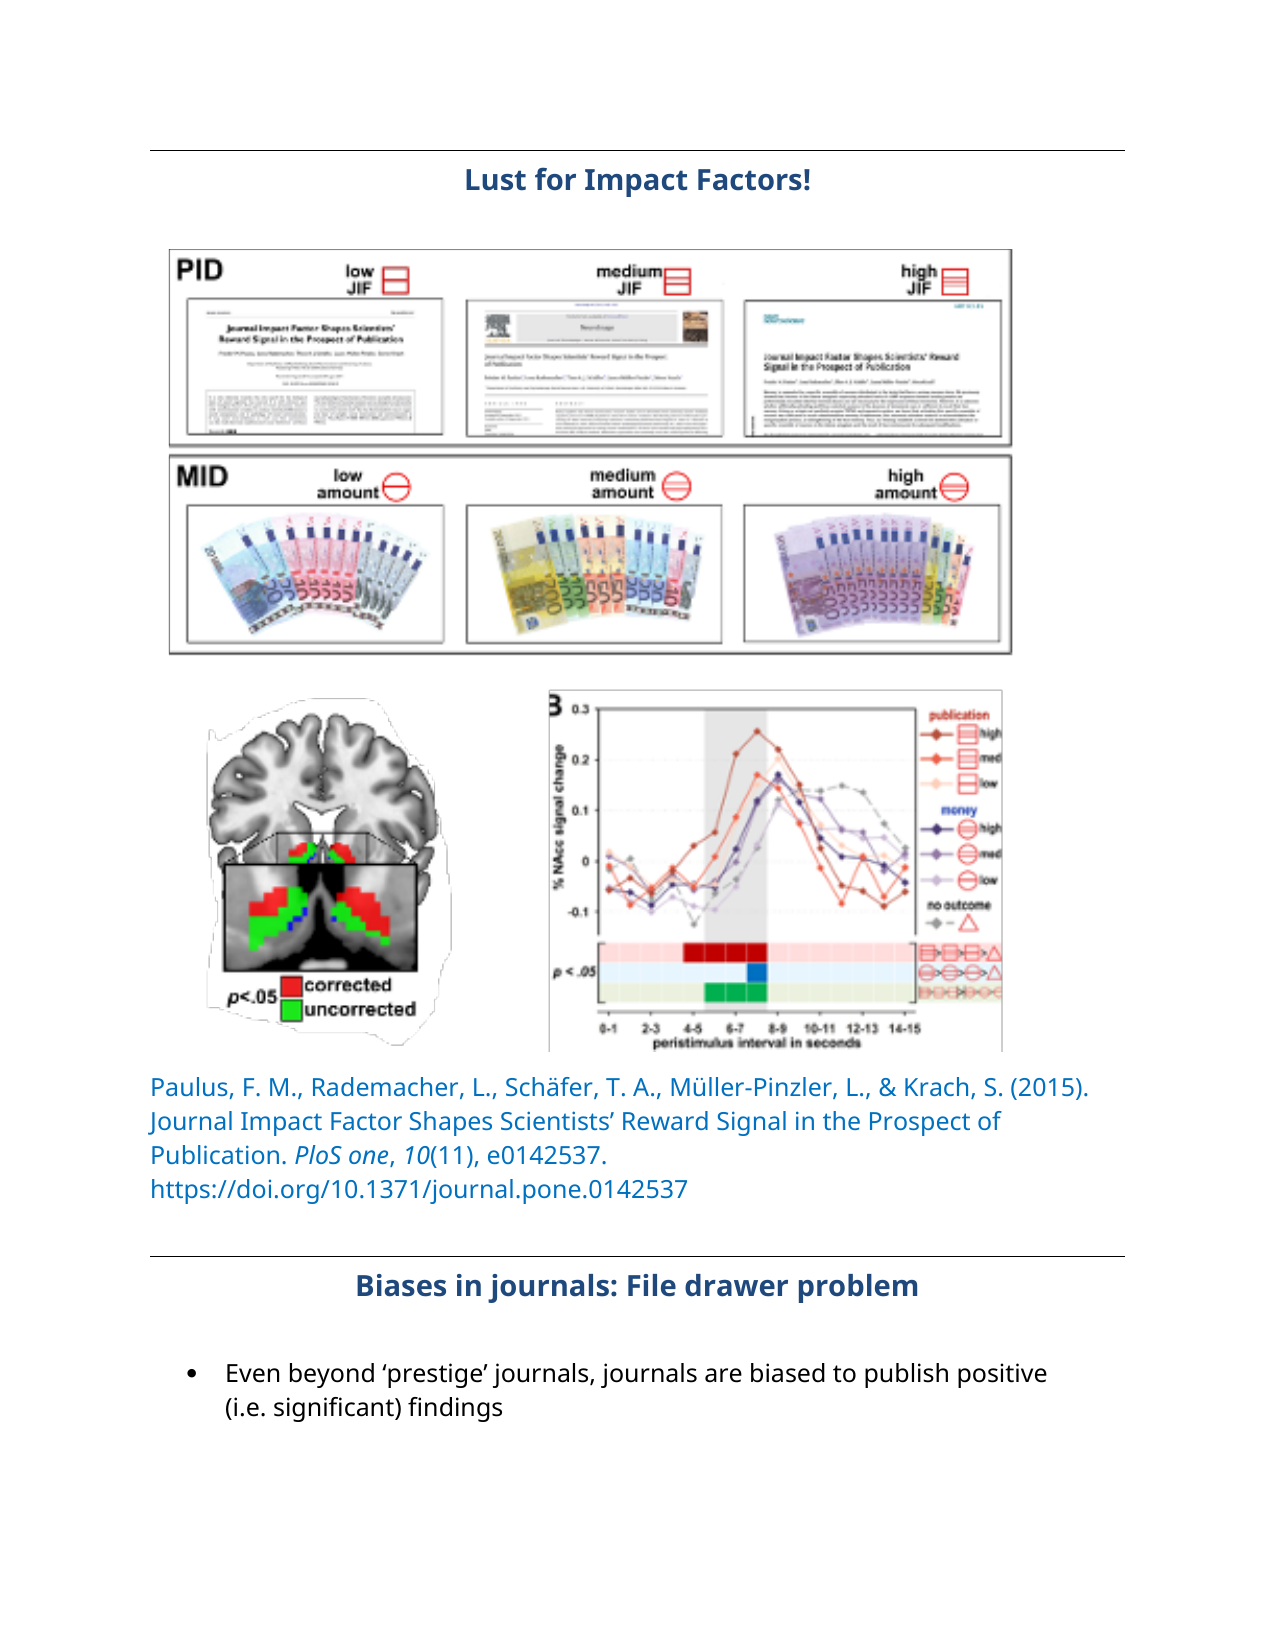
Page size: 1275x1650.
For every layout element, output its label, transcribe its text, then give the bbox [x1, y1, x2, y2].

subtitle Lust for Impact Factors! [150, 151, 1125, 199]
list Even beyond ‘prestige’ journals, journals are biased to publish positive (i.e. significant) findings [187, 1355, 1125, 1423]
subtitle Biases in journals: File drawer problem [150, 1257, 1125, 1305]
picture [168, 249, 1013, 1052]
text Paulus, F. M., Rademacher, L., Schäfer, T. A., Müller-Pinzler, L., & Krach, S. (2015). Journal Impact Factor Shapes Scientists’ Reward Signal in the Prospect of Publication. PloS one, 10(11), e0142537. https://doi.org/10.1371/journal.pone.0142537 [150, 1070, 1125, 1206]
